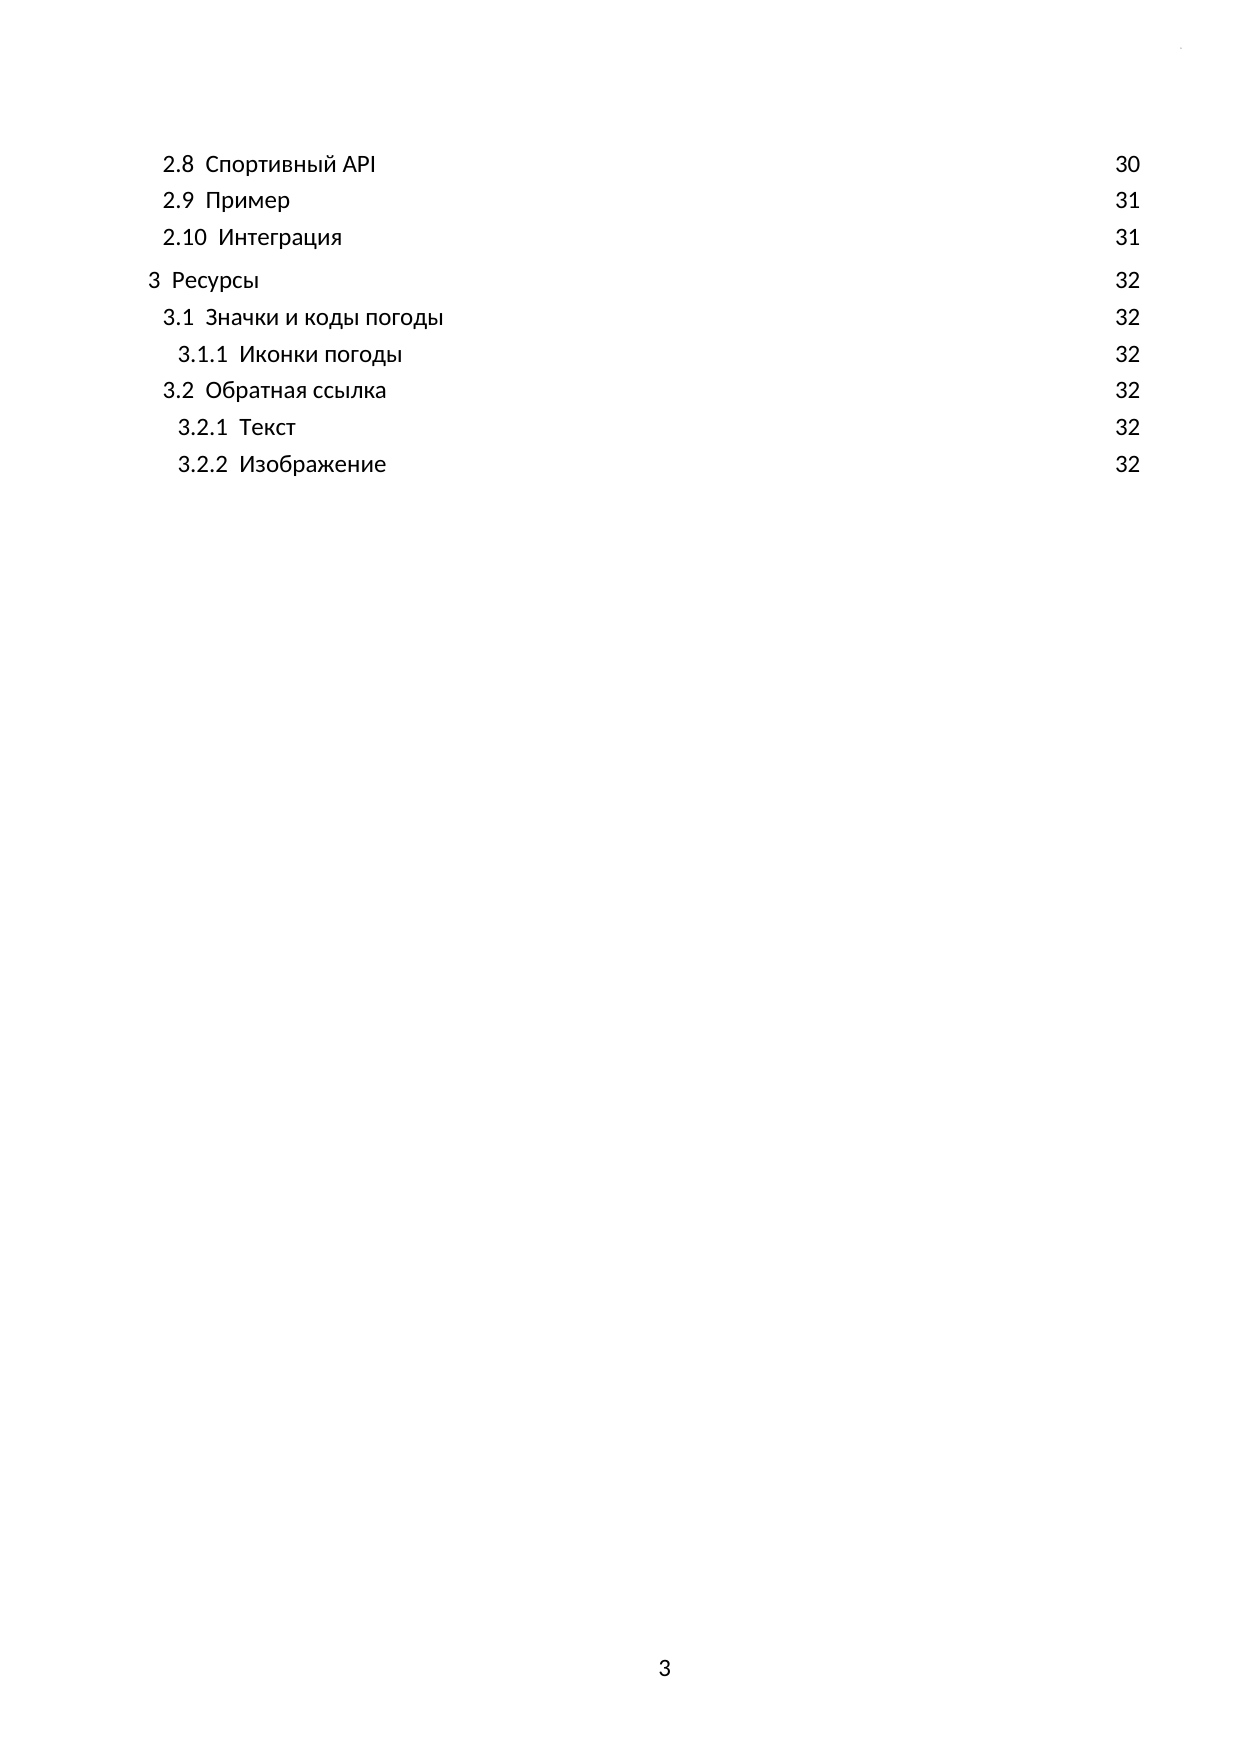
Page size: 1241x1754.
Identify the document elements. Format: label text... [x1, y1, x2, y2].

text 2.9 Пример 31 [162, 184, 1122, 215]
text 3.2.1 Текст 32 [177, 411, 1122, 442]
text 2.10 Интеграция 31 [162, 221, 1122, 252]
text 2.8 Спортивный API 30 [162, 148, 1122, 178]
text 3.2.2 Изображение 32 [177, 448, 1122, 479]
text 3.2 Обратная ссылка 32 [162, 374, 1122, 405]
text 3.1.1 Иконки погоды 32 [177, 338, 1122, 368]
text 3.1 Значки и коды погоды 32 [162, 301, 1122, 332]
text 3 Ресурсы 32 [148, 264, 1122, 295]
